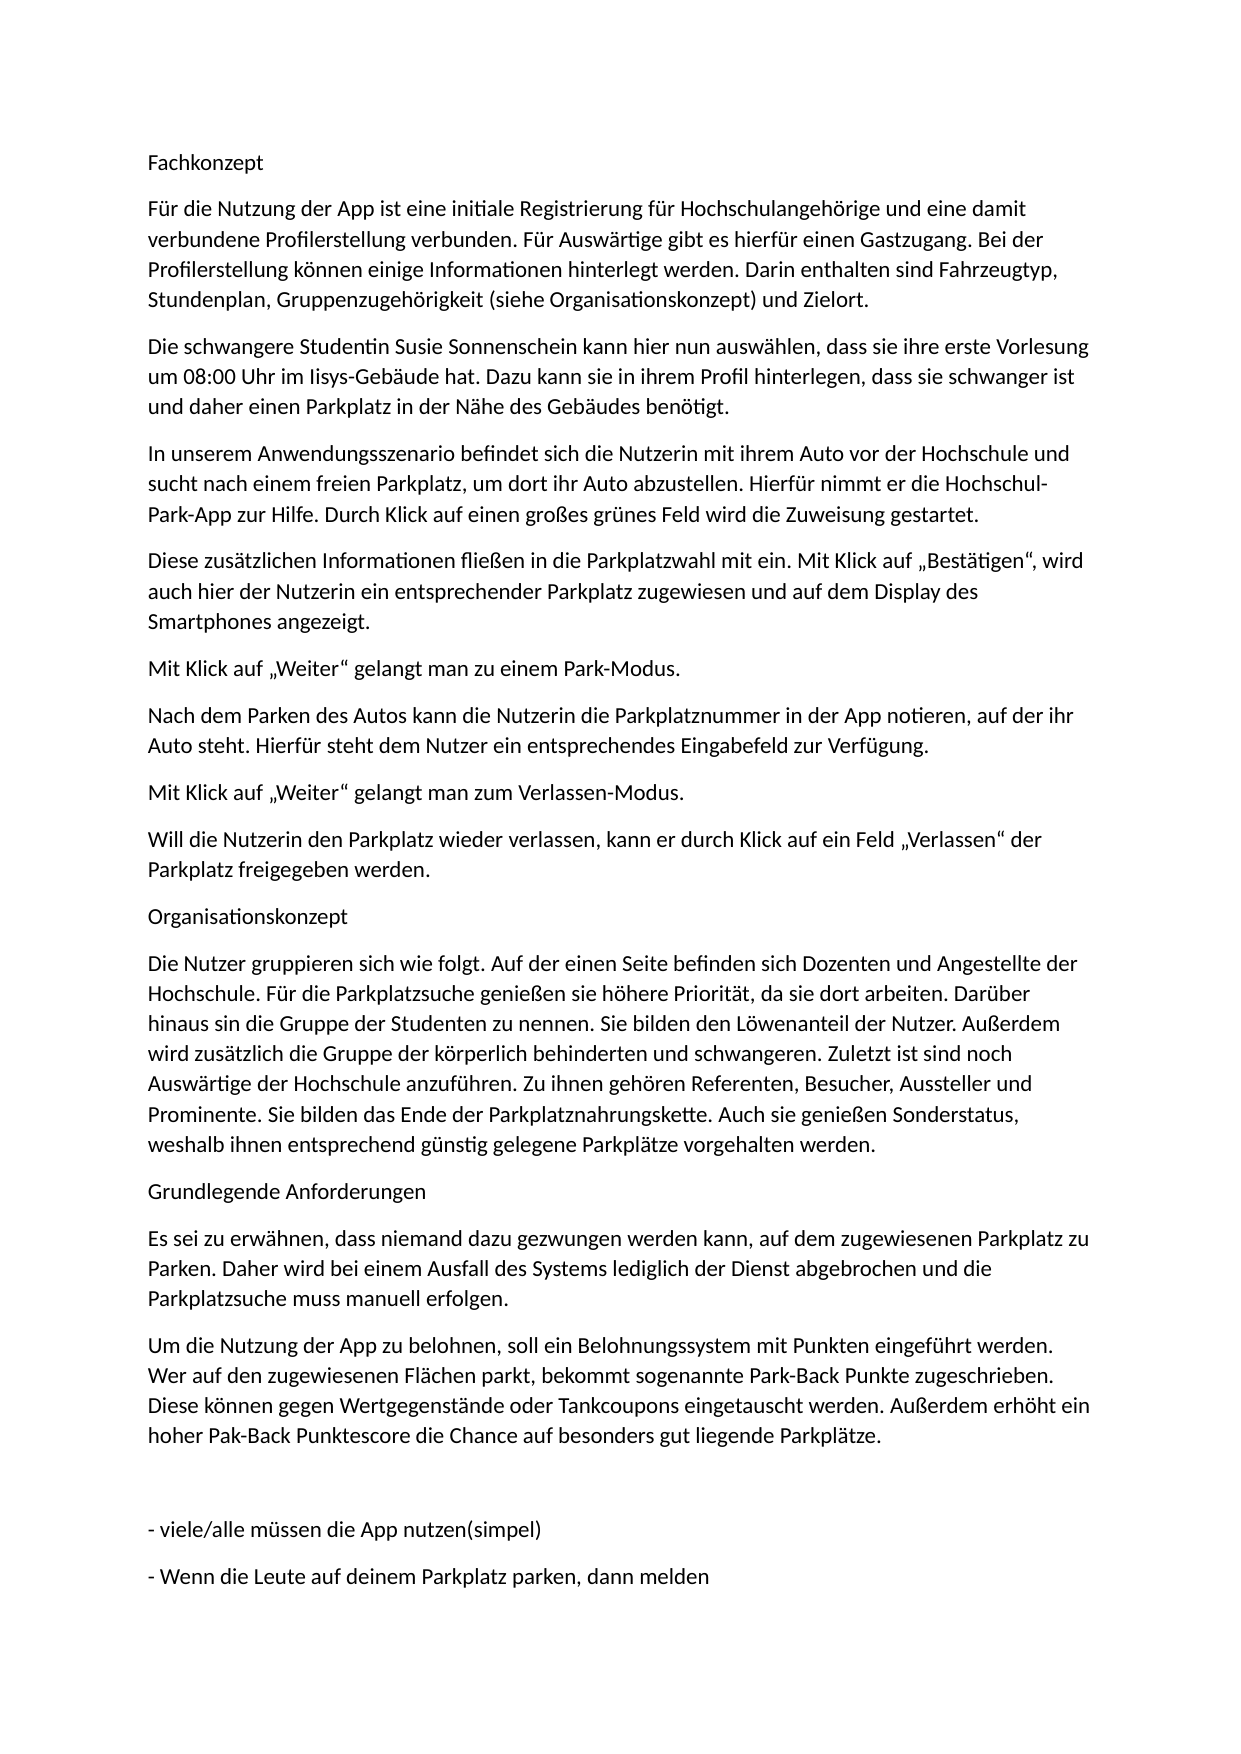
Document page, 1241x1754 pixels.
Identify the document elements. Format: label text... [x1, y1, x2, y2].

text - viele/alle müssen die App nutzen(simpel) [148, 1515, 1093, 1543]
text Nach dem Parken des Autos kann die Nutzerin die Parkplatznummer in der App notieren, auf der ihr Auto steht. Hierfür steht dem Nutzer ein entsprechendes Eingabefeld zur Verfügung. [148, 701, 1093, 759]
text - Wenn die Leute auf deinem Parkplatz parken, dann melden [148, 1562, 1093, 1590]
text Die schwangere Studentin Susie Sonnenschein kann hier nun auswählen, dass sie ihre erste Vorlesung um 08:00 Uhr im Iisys-Gebäude hat. Dazu kann sie in ihrem Profil hinterlegen, dass sie schwanger ist und daher einen Parkplatz in der Nähe des Gebäudes benötigt. [148, 332, 1093, 420]
text Organisationskonzept [148, 902, 1093, 930]
text Will die Nutzerin den Parkplatz wieder verlassen, kann er durch Klick auf ein Feld „Verlassen“ der Parkplatz freigegeben werden. [148, 825, 1093, 883]
text Mit Klick auf „Weiter“ gelangt man zu einem Park-Modus. [148, 654, 1093, 682]
text Für die Nutzung der App ist eine initiale Registrierung für Hochschulangehörige und eine damit verbundene Profilerstellung verbunden. Für Auswärtige gibt es hierfür einen Gastzugang. Bei der Profilerstellung können einige Informationen hinterlegt werden. Darin enthalten sind Fahrzeugtyp, Stundenplan, Gruppenzugehörigkeit (siehe Organisationskonzept) und Zielort. [148, 194, 1093, 313]
text Mit Klick auf „Weiter“ gelangt man zum Verlassen-Modus. [148, 778, 1093, 806]
text Diese zusätzlichen Informationen fließen in die Parkplatzwahl mit ein. Mit Klick auf „Bestätigen“, wird auch hier der Nutzerin ein entsprechender Parkplatz zugewiesen und auf dem Display des Smartphones angezeigt. [148, 547, 1093, 635]
text Es sei zu erwähnen, dass niemand dazu gezwungen werden kann, auf dem zugewiesenen Parkplatz zu Parken. Daher wird bei einem Ausfall des Systems lediglich der Dienst abgebrochen und die Parkplatzsuche muss manuell erfolgen. [148, 1224, 1093, 1312]
text Fachkonzept [148, 148, 1093, 176]
text Grundlegende Anforderungen [148, 1177, 1093, 1205]
text Um die Nutzung der App zu belohnen, soll ein Belohnungssystem mit Punkten eingeführt werden. Wer auf den zugewiesenen Flächen parkt, bekommt sogenannte Park-Back Punkte zugeschrieben. Diese können gegen Wertgegenstände oder Tankcoupons eingetauscht werden. Außerdem erhöht ein hoher Pak-Back Punktescore die Chance auf besonders gut liegende Parkplätze. [148, 1331, 1093, 1449]
text In unserem Anwendungsszenario befindet sich die Nutzerin mit ihrem Auto vor der Hochschule und sucht nach einem freien Parkplatz, um dort ihr Auto abzustellen. Hierfür nimmt er die Hochschul-Park-App zur Hilfe. Durch Klick auf einen großes grünes Feld wird die Zuweisung gestartet. [148, 439, 1093, 528]
text Die Nutzer gruppieren sich wie folgt. Auf der einen Seite befinden sich Dozenten und Angestellte der Hochschule. Für die Parkplatzsuche genießen sie höhere Priorität, da sie dort arbeiten. Darüber hinaus sin die Gruppe der Studenten zu nennen. Sie bilden den Löwenanteil der Nutzer. Außerdem wird zusätzlich die Gruppe der körperlich behinderten und schwangeren. Zuletzt ist sind noch Auswärtige der Hochschule anzuführen. Zu ihnen gehören Referenten, Besucher, Aussteller und Prominente. Sie bilden das Ende der Parkplatznahrungskette. Auch sie genießen Sonderstatus, weshalb ihnen entsprechend günstig gelegene Parkplätze vorgehalten werden. [148, 949, 1093, 1158]
